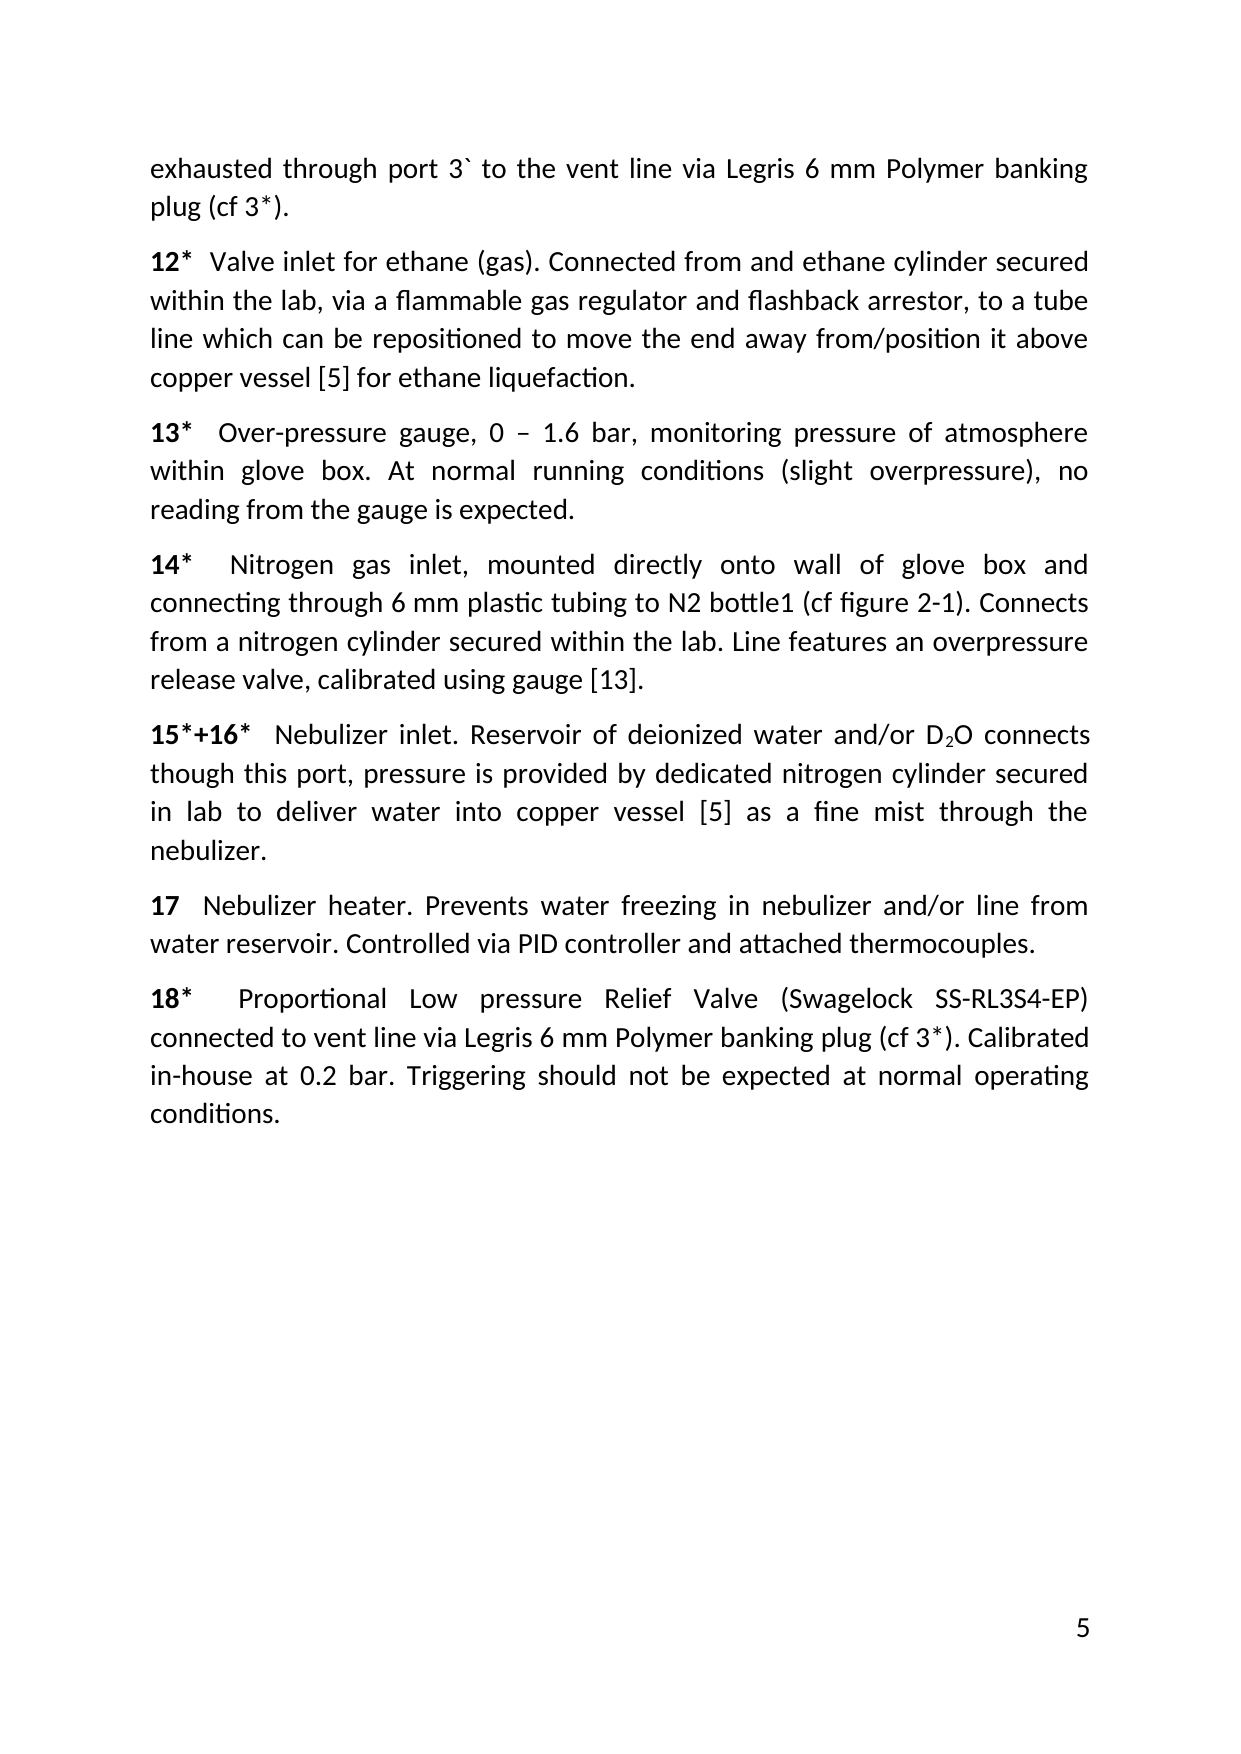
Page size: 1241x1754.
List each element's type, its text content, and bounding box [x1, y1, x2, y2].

text 17 Nebulizer heater. Prevents water freezing in nebulizer and/or line from water reservoir. Controlled via PID controller and attached thermocouples. [150, 887, 1090, 961]
text 14* Nitrogen gas inlet, mounted directly onto wall of glove box and connecting through 6 mm plastic tubing to N2 bottle1 (cf figure 2-1). Connects from a nitrogen cylinder secured within the lab. Line features an overpressure release valve, calibrated using gauge [13]. [150, 546, 1090, 697]
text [150, 150, 1090, 224]
text 18* Proportional Low pressure Relief Valve (Swagelock SS-RL3S4-EP) connected to vent line via Legris 6 mm Polymer banking plug (cf 3*). Calibrated in-house at 0.2 bar. Triggering should not be expected at normal operating conditions. [150, 980, 1090, 1131]
text 15*+16* Nebulizer inlet. Reservoir of deionized water and/or D2O connects though this port, pressure is provided by dedicated nitrogen cylinder secured in lab to deliver water into copper vessel [5] as a fine mist through the nebulizer. [150, 716, 1090, 867]
text 12* Valve inlet for ethane (gas). Connected from and ethane cylinder secured within the lab, via a flammable gas regulator and flashback arrestor, to a tube line which can be repositioned to move the end away from/position it above copper vessel [5] for ethane liquefaction. [150, 243, 1090, 394]
text 13* Over-pressure gauge, 0 – 1.6 bar, monitoring pressure of atmosphere within glove box. At normal running conditions (slight overpressure), no reading from the gauge is expected. [150, 414, 1090, 526]
